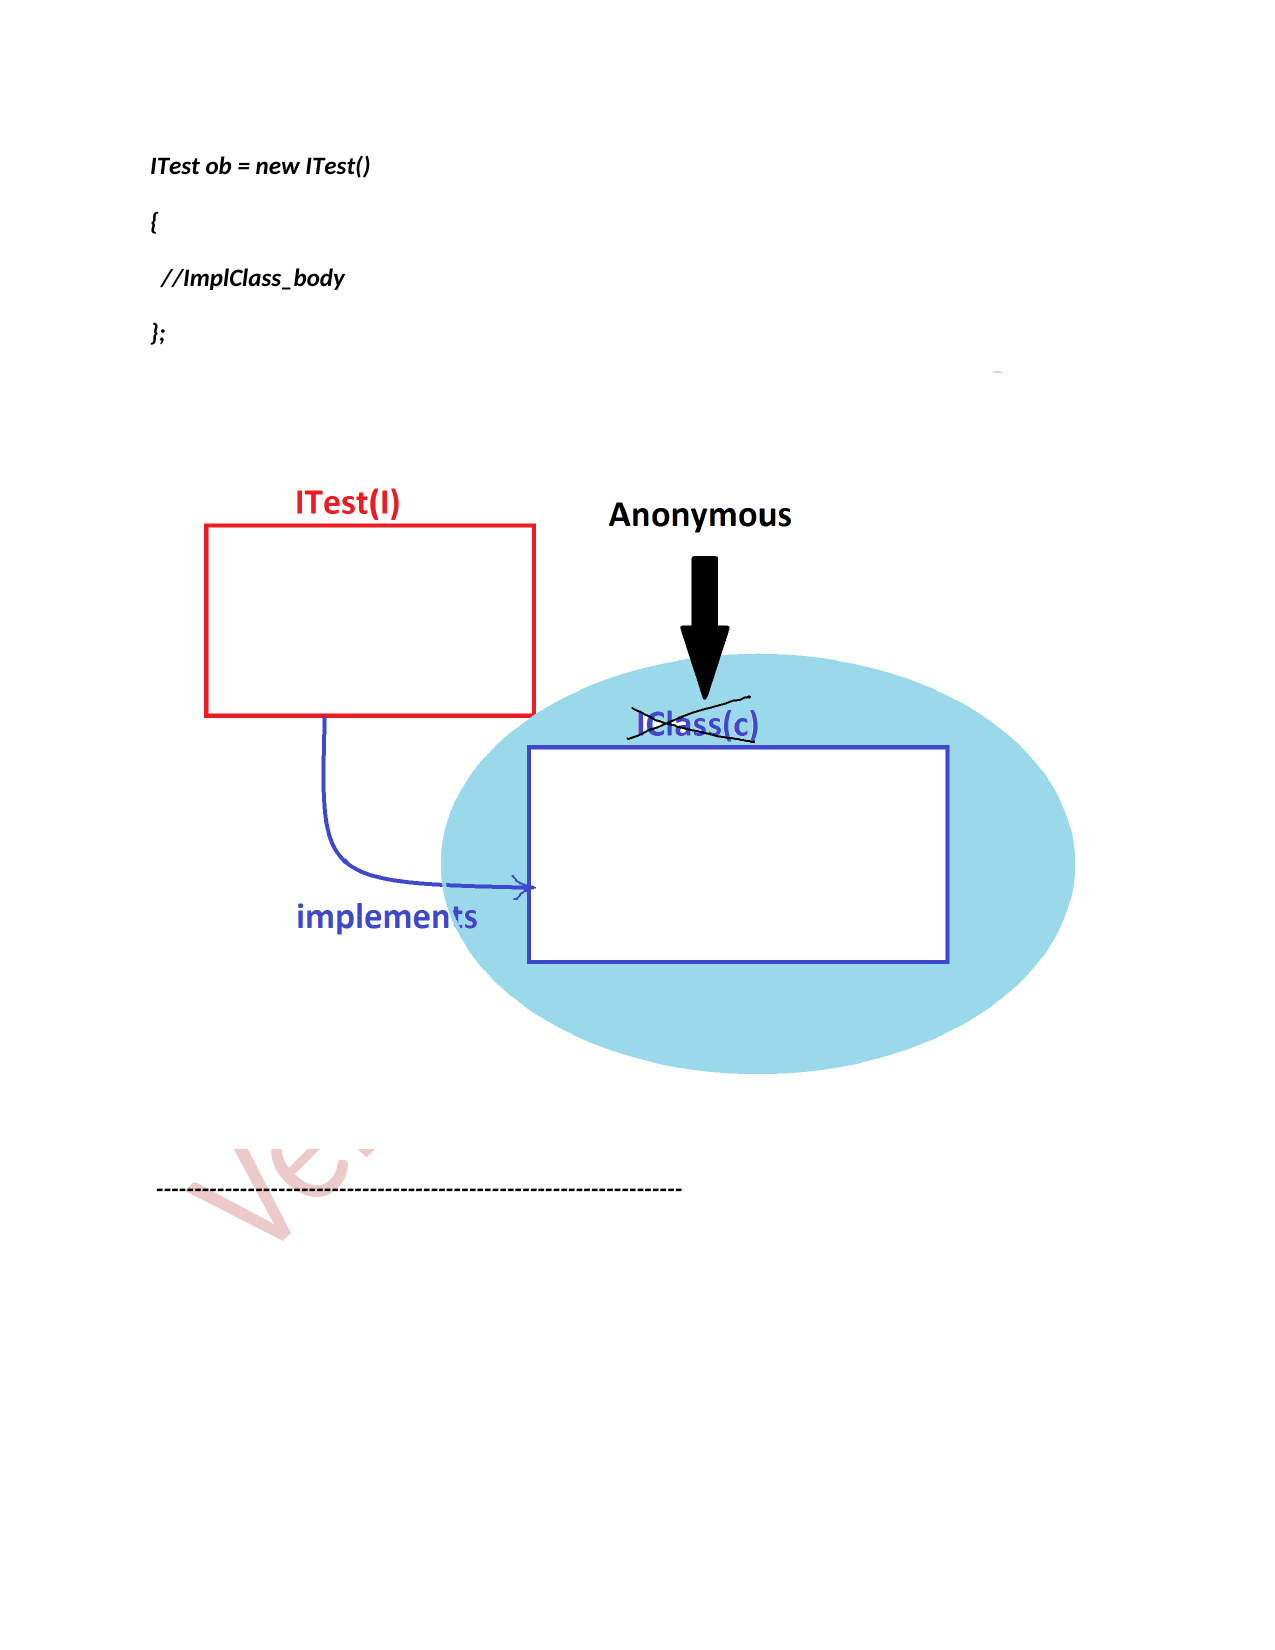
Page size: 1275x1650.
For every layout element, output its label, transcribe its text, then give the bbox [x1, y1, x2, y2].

text { [150, 206, 1125, 236]
picture [150, 373, 1125, 1149]
text //ImplClass_body [150, 262, 1125, 292]
text ITest ob = new ITest() [150, 150, 1125, 181]
text }; [150, 317, 1125, 348]
text --------------------------------------------------------------------- [150, 1173, 1125, 1204]
